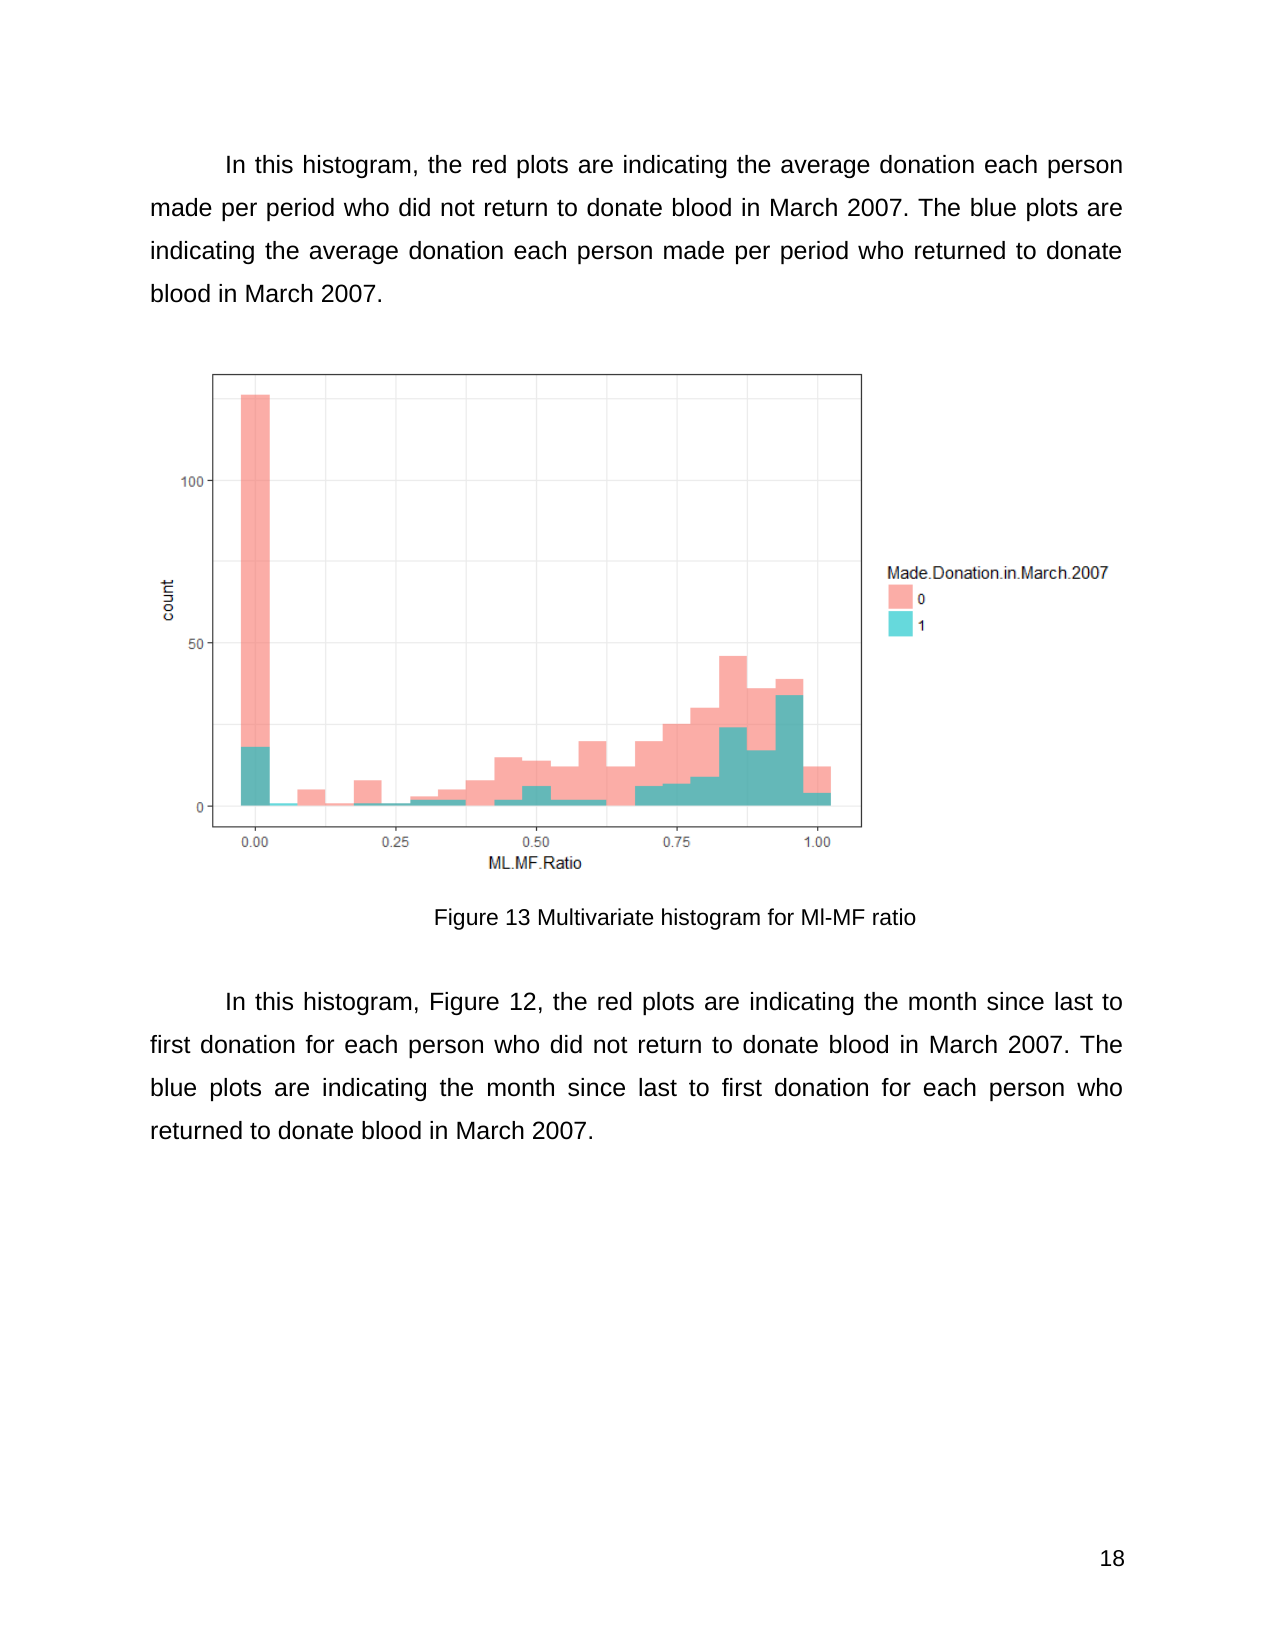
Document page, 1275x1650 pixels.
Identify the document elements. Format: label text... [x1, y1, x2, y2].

text Figure 13 Multivariate histogram for Ml-MF ratio [150, 877, 1125, 931]
picture [150, 366, 1125, 877]
text In this histogram, the red plots are indicating the average donation each person made per period who did not return to donate blood in March 2007. The blue plots are indicating the average donation each person made per period who returned to donate blood in March 2007. [150, 150, 1125, 308]
text In this histogram, Figure 12, the red plots are indicating the month since last to first donation for each person who did not return to donate blood in March 2007. The blue plots are indicating the month since last to first donation for each person who returned to donate blood in March 2007. [150, 987, 1125, 1145]
